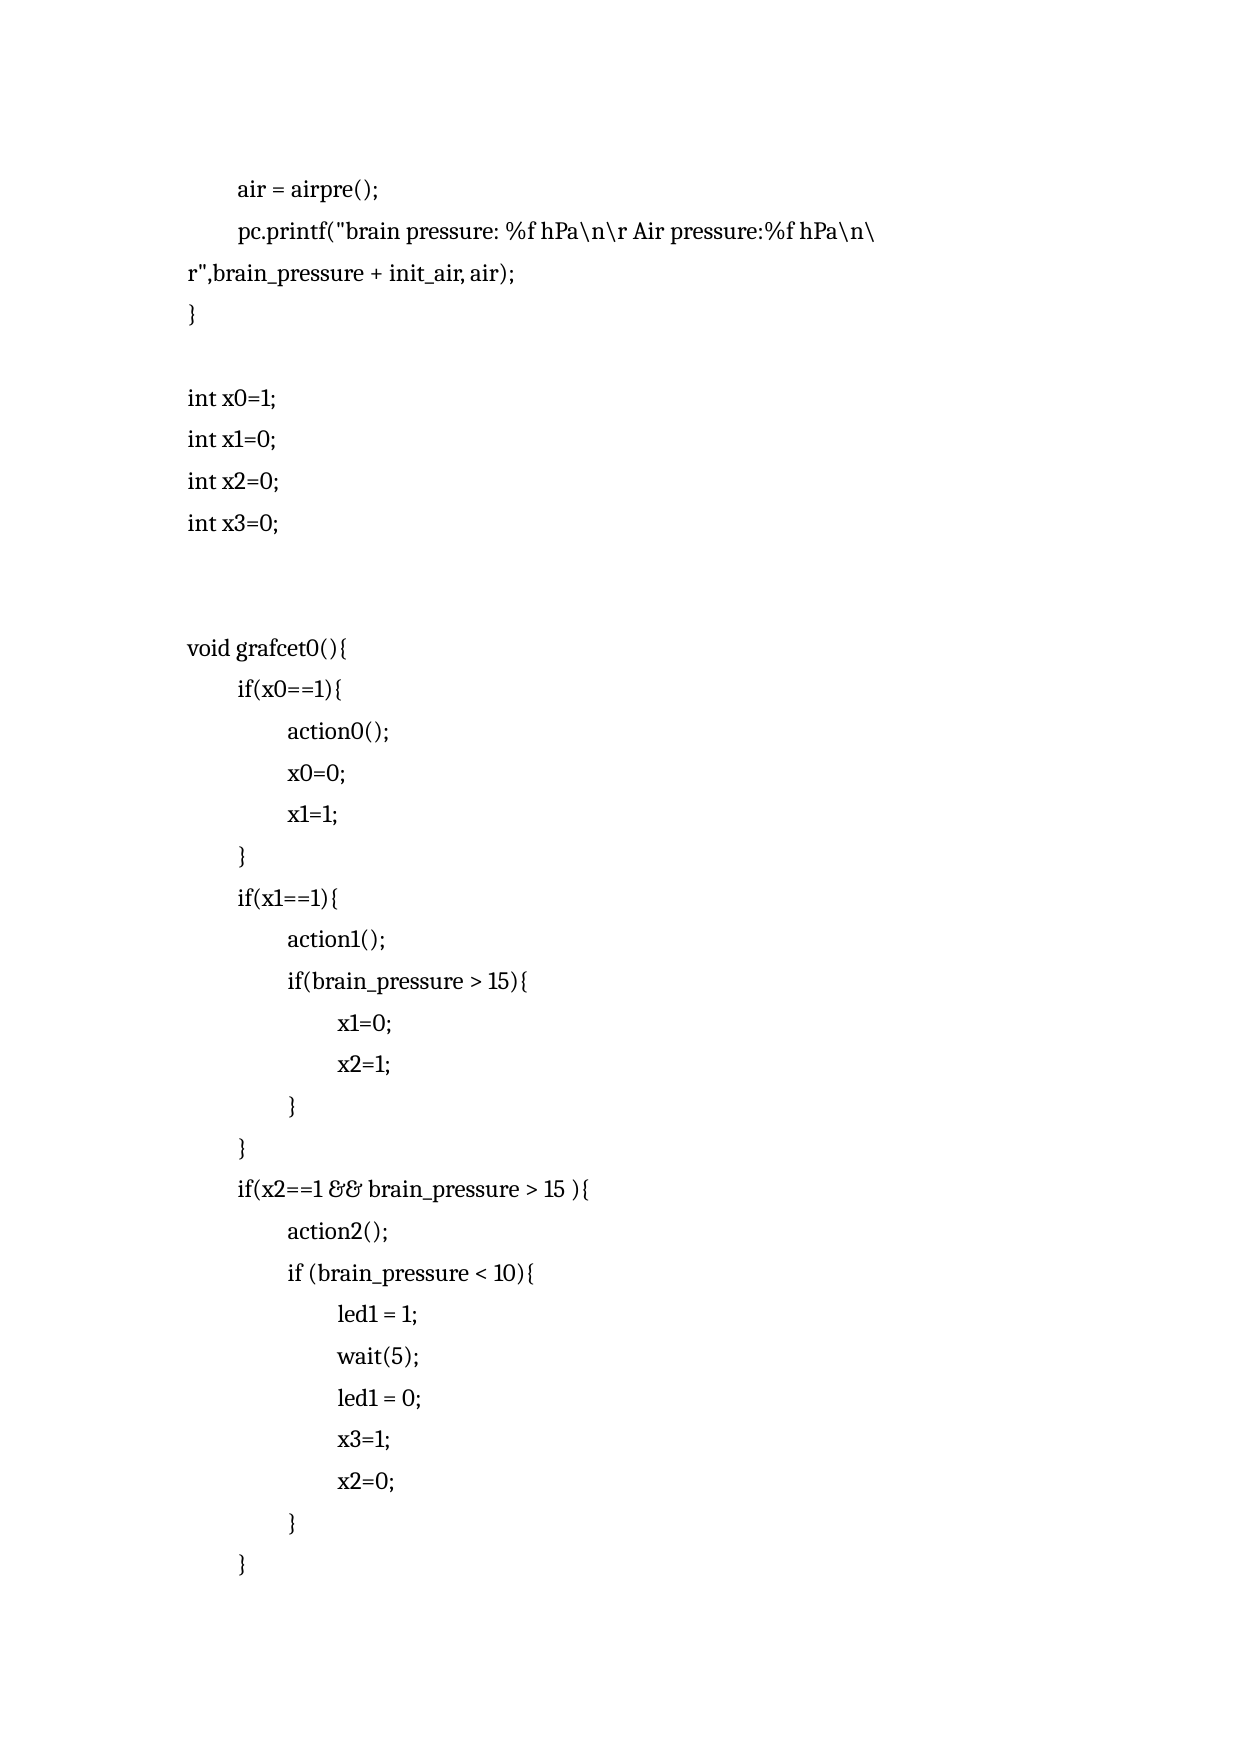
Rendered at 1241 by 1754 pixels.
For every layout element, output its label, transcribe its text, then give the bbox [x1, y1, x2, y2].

text int x1=0; [187, 419, 1053, 460]
text if(x1==1){ [187, 877, 1053, 919]
text if(x0==1){ [187, 669, 1053, 710]
text x3=1; [187, 1419, 1053, 1460]
text air = airpre(); [187, 169, 1053, 210]
text wait(5); [187, 1335, 1053, 1377]
text x2=1; [187, 1044, 1053, 1085]
text int x0=1; [187, 377, 1053, 419]
text if(x2==1 && brain_pressure > 15 ){ [187, 1169, 1053, 1210]
text int x2=0; [187, 460, 1053, 502]
text led1 = 0; [187, 1377, 1053, 1419]
text } [187, 1502, 1053, 1544]
text x2=0; [187, 1460, 1053, 1502]
text x0=0; [187, 752, 1053, 794]
text if (brain_pressure < 10){ [187, 1252, 1053, 1294]
text if(brain_pressure > 15){ [187, 960, 1053, 1002]
text } [187, 1544, 1053, 1585]
text action0(); [187, 710, 1053, 752]
text action1(); [187, 919, 1053, 960]
text pc.printf("brain pressure: %f hPa\n\r Air pressure:%f hPa\n\r",brain_pressure + init_air, air); [187, 210, 1053, 294]
text x1=0; [187, 1002, 1053, 1044]
text } [187, 1127, 1053, 1169]
text } [187, 835, 1053, 877]
text x1=1; [187, 794, 1053, 835]
text int x3=0; [187, 502, 1053, 544]
text led1 = 1; [187, 1294, 1053, 1335]
text void grafcet0(){ [187, 627, 1053, 669]
text } [187, 1085, 1053, 1127]
text action2(); [187, 1210, 1053, 1252]
text } [187, 294, 1053, 335]
